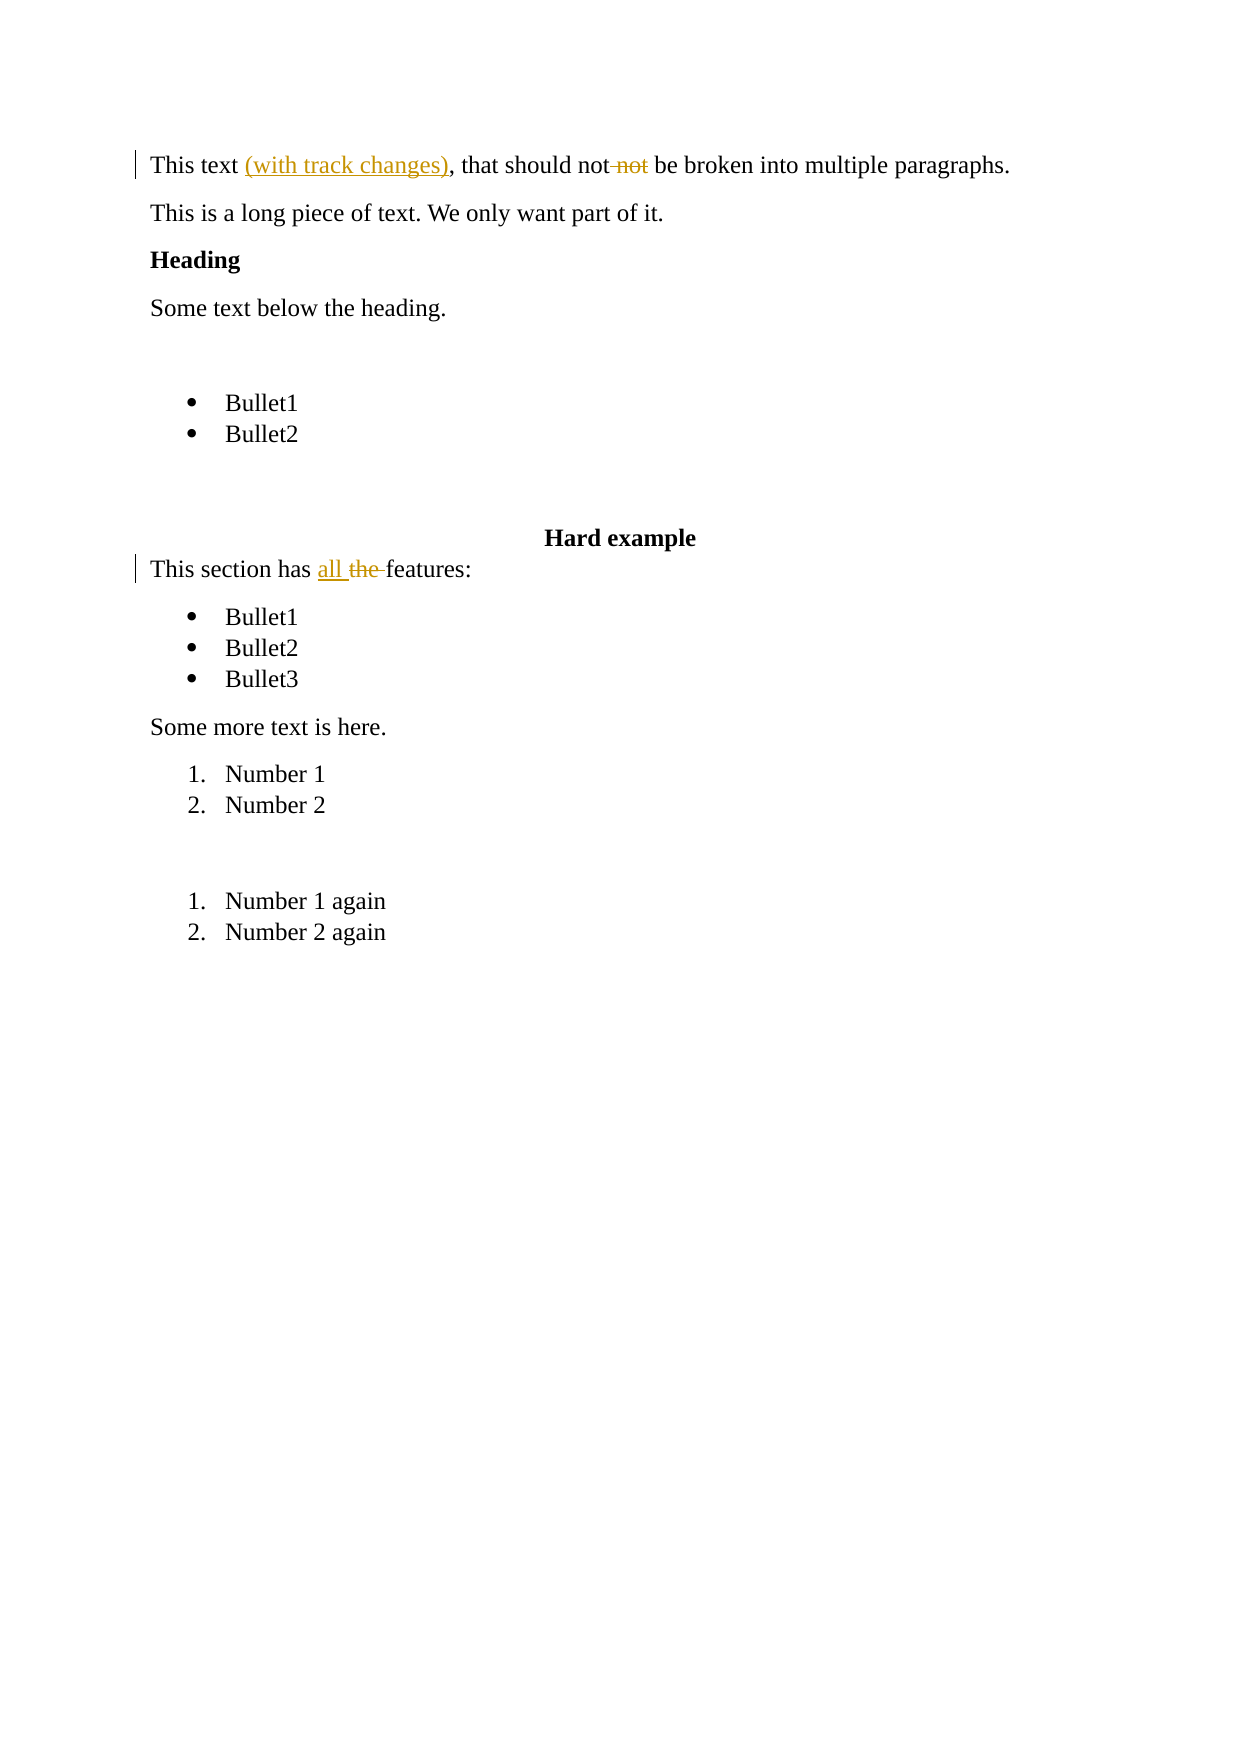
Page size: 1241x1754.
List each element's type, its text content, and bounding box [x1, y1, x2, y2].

subtitle Hard example [150, 523, 1090, 552]
text Some more text is here. [150, 712, 1090, 741]
text This is a long piece of text. We only want part of it. [150, 198, 1090, 226]
list Number 2 again [187, 917, 1090, 946]
list Bullet1 [187, 388, 1090, 417]
list Bullet3 [187, 664, 1090, 693]
text This section has features: [150, 554, 1090, 583]
text This text , that should not be broken into multiple paragraphs. [150, 150, 1090, 179]
list Number 1 again [187, 886, 1090, 915]
list Number 2 [187, 791, 1090, 819]
list Bullet2 [187, 633, 1090, 662]
list Bullet1 [187, 602, 1090, 631]
text Some text below the heading. [150, 293, 1090, 322]
list Bullet2 [187, 419, 1090, 448]
text Heading [150, 245, 1090, 274]
list Number 1 [187, 759, 1090, 788]
